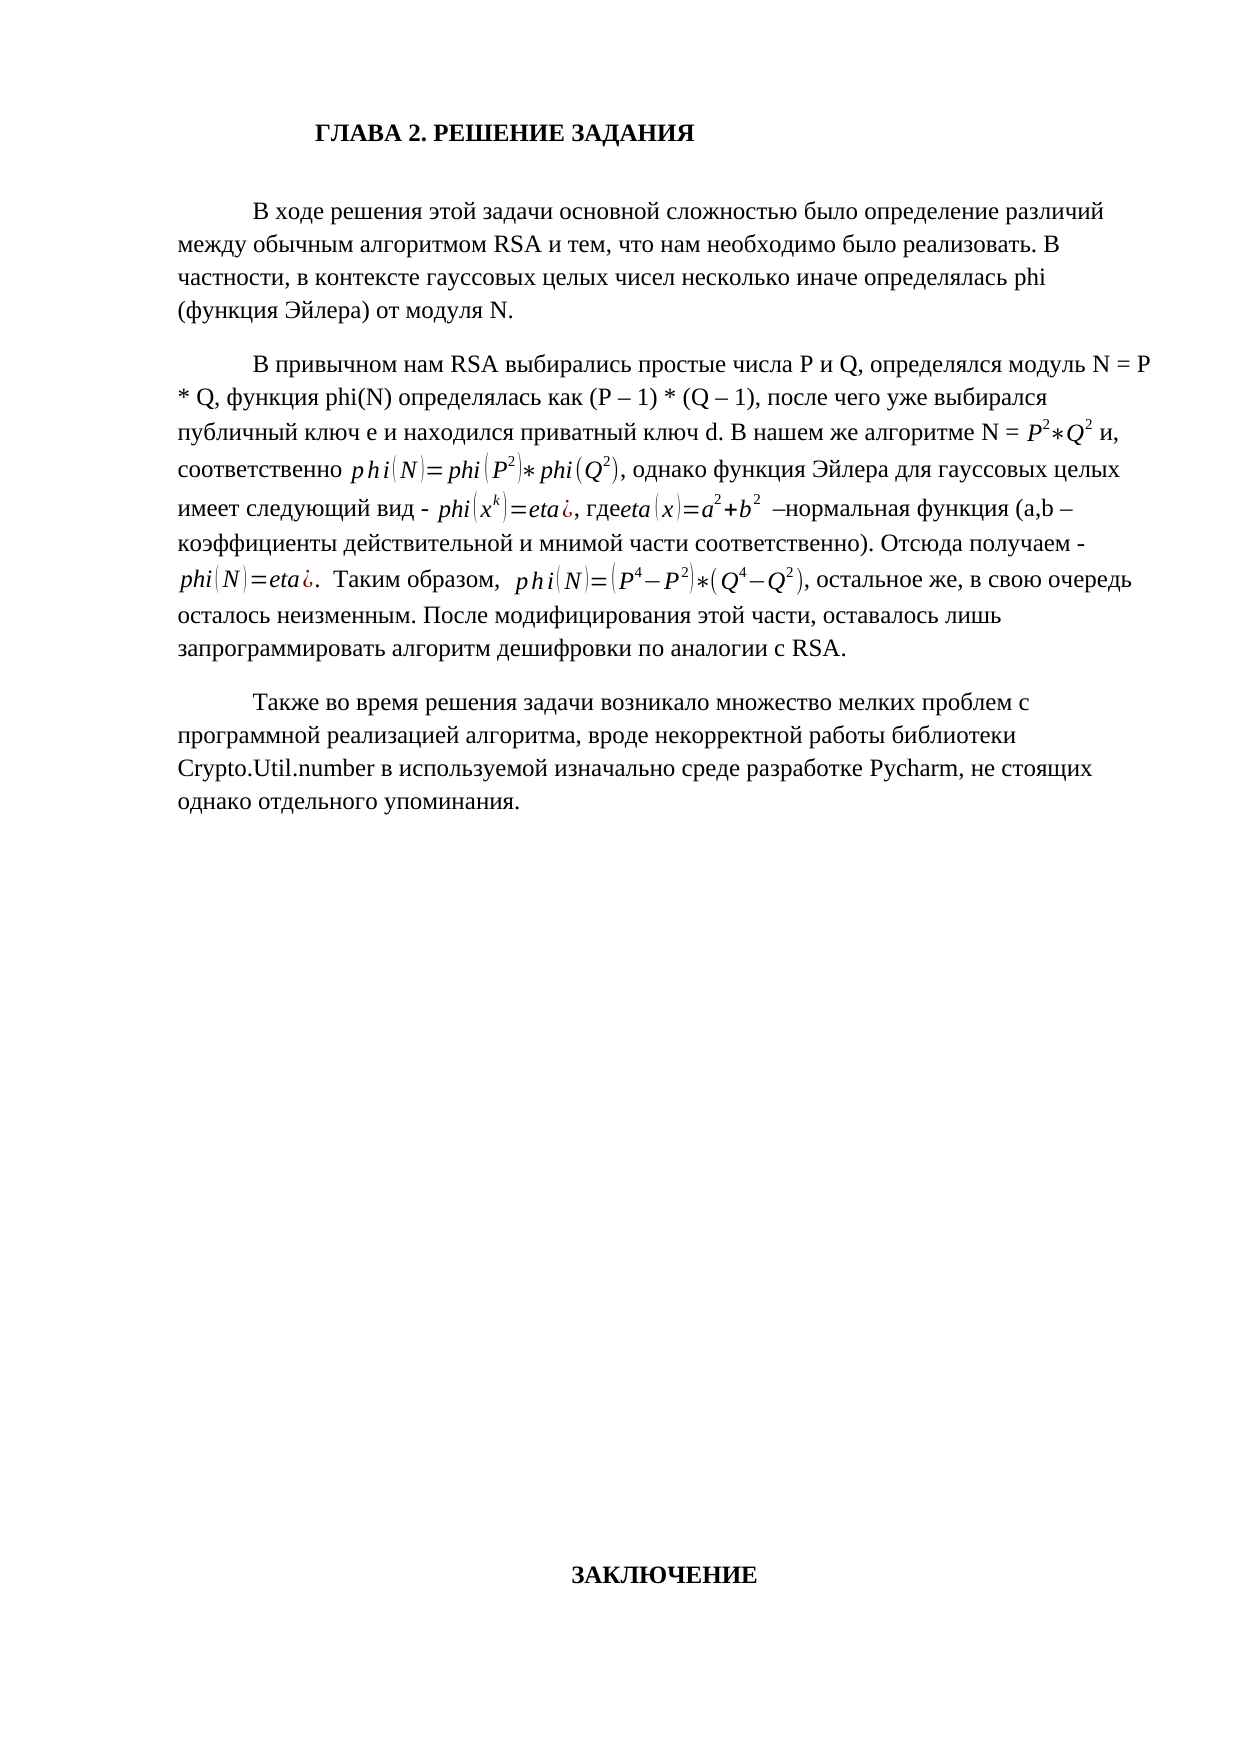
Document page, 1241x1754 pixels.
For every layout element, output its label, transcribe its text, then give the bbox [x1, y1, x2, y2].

text В привычном нам RSA выбирались простые числа P и Q, определялся модуль N = P * Q, функция phi(N) определялась как (P – 1) * (Q – 1), после чего уже выбирался публичный ключ e и находился приватный ключ d. В нашем же алгоритме N = и, соответственно , однако функция Эйлера для гауссовых целых имеет следующий вид - , где –нормальная функция (a,b – коэффициенты действительной и мнимой части соответственно). Отсюда получаем - . Таким образом, , остальное же, в свою очередь осталось неизменным. После модифицирования этой части, оставалось лишь запрограммировать алгоритм дешифровки по аналогии с RSA. [177, 349, 1152, 662]
text ГЛАВА 2. РЕШЕНИЕ ЗАДАНИЯ [177, 118, 1152, 147]
text ЗАКЛЮЧЕНИЕ [177, 1560, 1152, 1589]
text В ходе решения этой задачи основной сложностью было определение различий между обычным алгоритмом RSA и тем, что нам необходимо было реализовать. В частности, в контексте гауссовых целых чисел несколько иначе определялась phi (функция Эйлера) от модуля N. [177, 196, 1152, 324]
text Также во время решения задачи возникало множество мелких проблем с программной реализацией алгоритма, вроде некорректной работы библиотеки Crypto.Util.number в используемой изначально среде разработке Pycharm, не стоящих однако отдельного упоминания. [177, 687, 1152, 815]
